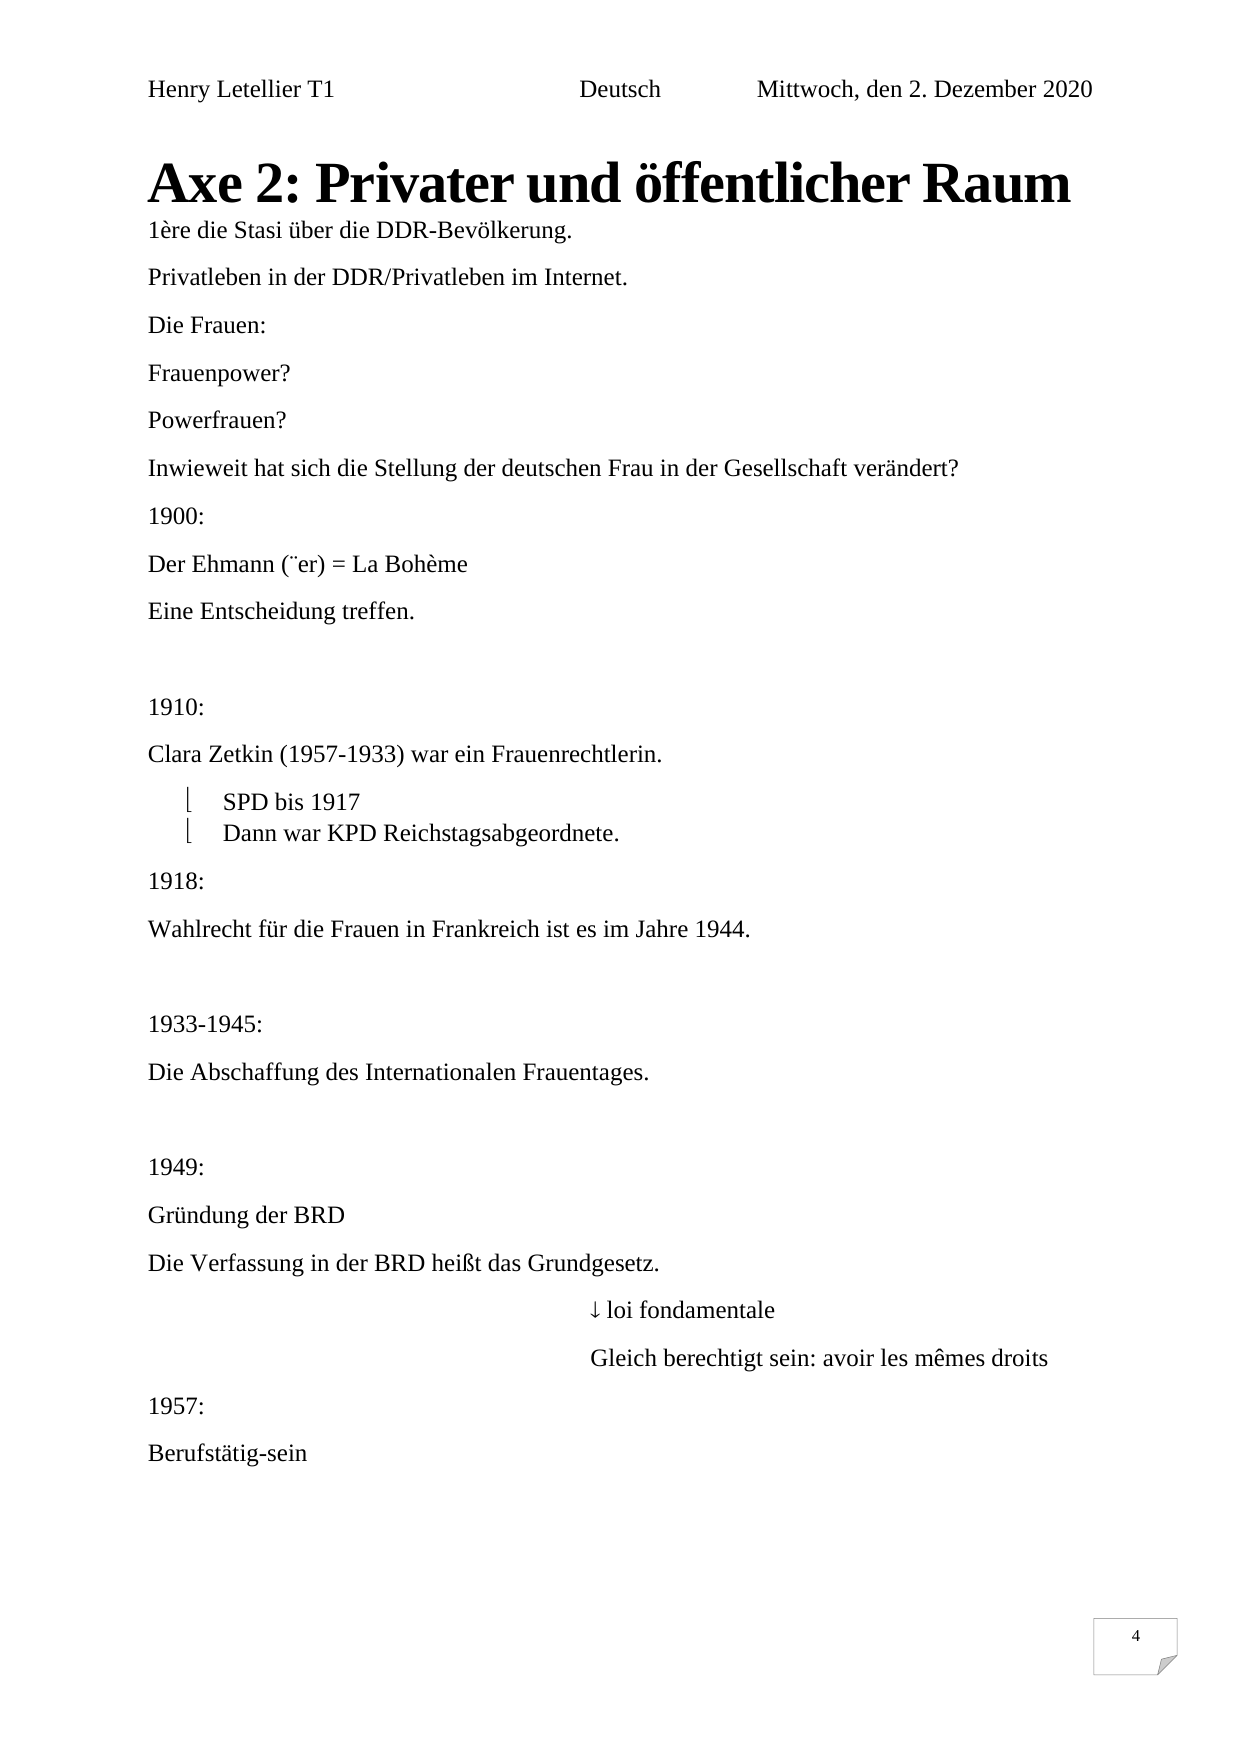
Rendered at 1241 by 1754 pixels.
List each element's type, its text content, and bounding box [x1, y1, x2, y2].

text Eine Entscheidung treffen. [148, 596, 1093, 625]
text Gründung der BRD [148, 1200, 1093, 1229]
text Die Frauen: [148, 310, 1093, 339]
text Berufstätig-sein [148, 1438, 1093, 1467]
text Gleich berechtigt sein: avoir les mêmes droits [148, 1343, 1093, 1372]
text Die Abschaffung des Internationalen Frauentages. [148, 1057, 1093, 1086]
text 1949: [148, 1152, 1093, 1181]
title Axe 2: Privater und öffentlicher Raum [148, 148, 1093, 215]
text Powerfrauen? [148, 406, 1093, 434]
text 1ère die Stasi über die DDR-Bevölkerung. [148, 215, 1093, 243]
text Clara Zetkin (1957-1933) war ein Frauenrechtlerin. [148, 739, 1093, 768]
list Dann war KPD Reichstagsabgeordnete. [185, 818, 1093, 847]
text Die Verfassung in der BRD heißt das Grundgesetz. [148, 1248, 1093, 1276]
text Wahlrecht für die Frauen in Frankreich ist es im Jahre 1944. [148, 914, 1093, 942]
text Inwieweit hat sich die Stellung der deutschen Frau in der Gesellschaft verändert? [148, 453, 1093, 482]
text Frauenpower? [148, 358, 1093, 387]
text Privatleben in der DDR/Privatleben im Internet. [148, 262, 1093, 291]
text 1918: [148, 866, 1093, 895]
text Der Ehmann (¨er) = La Bohème [148, 549, 1093, 577]
list SPD bis 1917 [185, 787, 1093, 816]
text 1910: [148, 692, 1093, 721]
text 1957: [148, 1391, 1093, 1419]
text 1933-1945: [148, 1009, 1093, 1038]
text loi fondamentale [516, 1295, 1093, 1324]
text 1900: [148, 501, 1093, 530]
